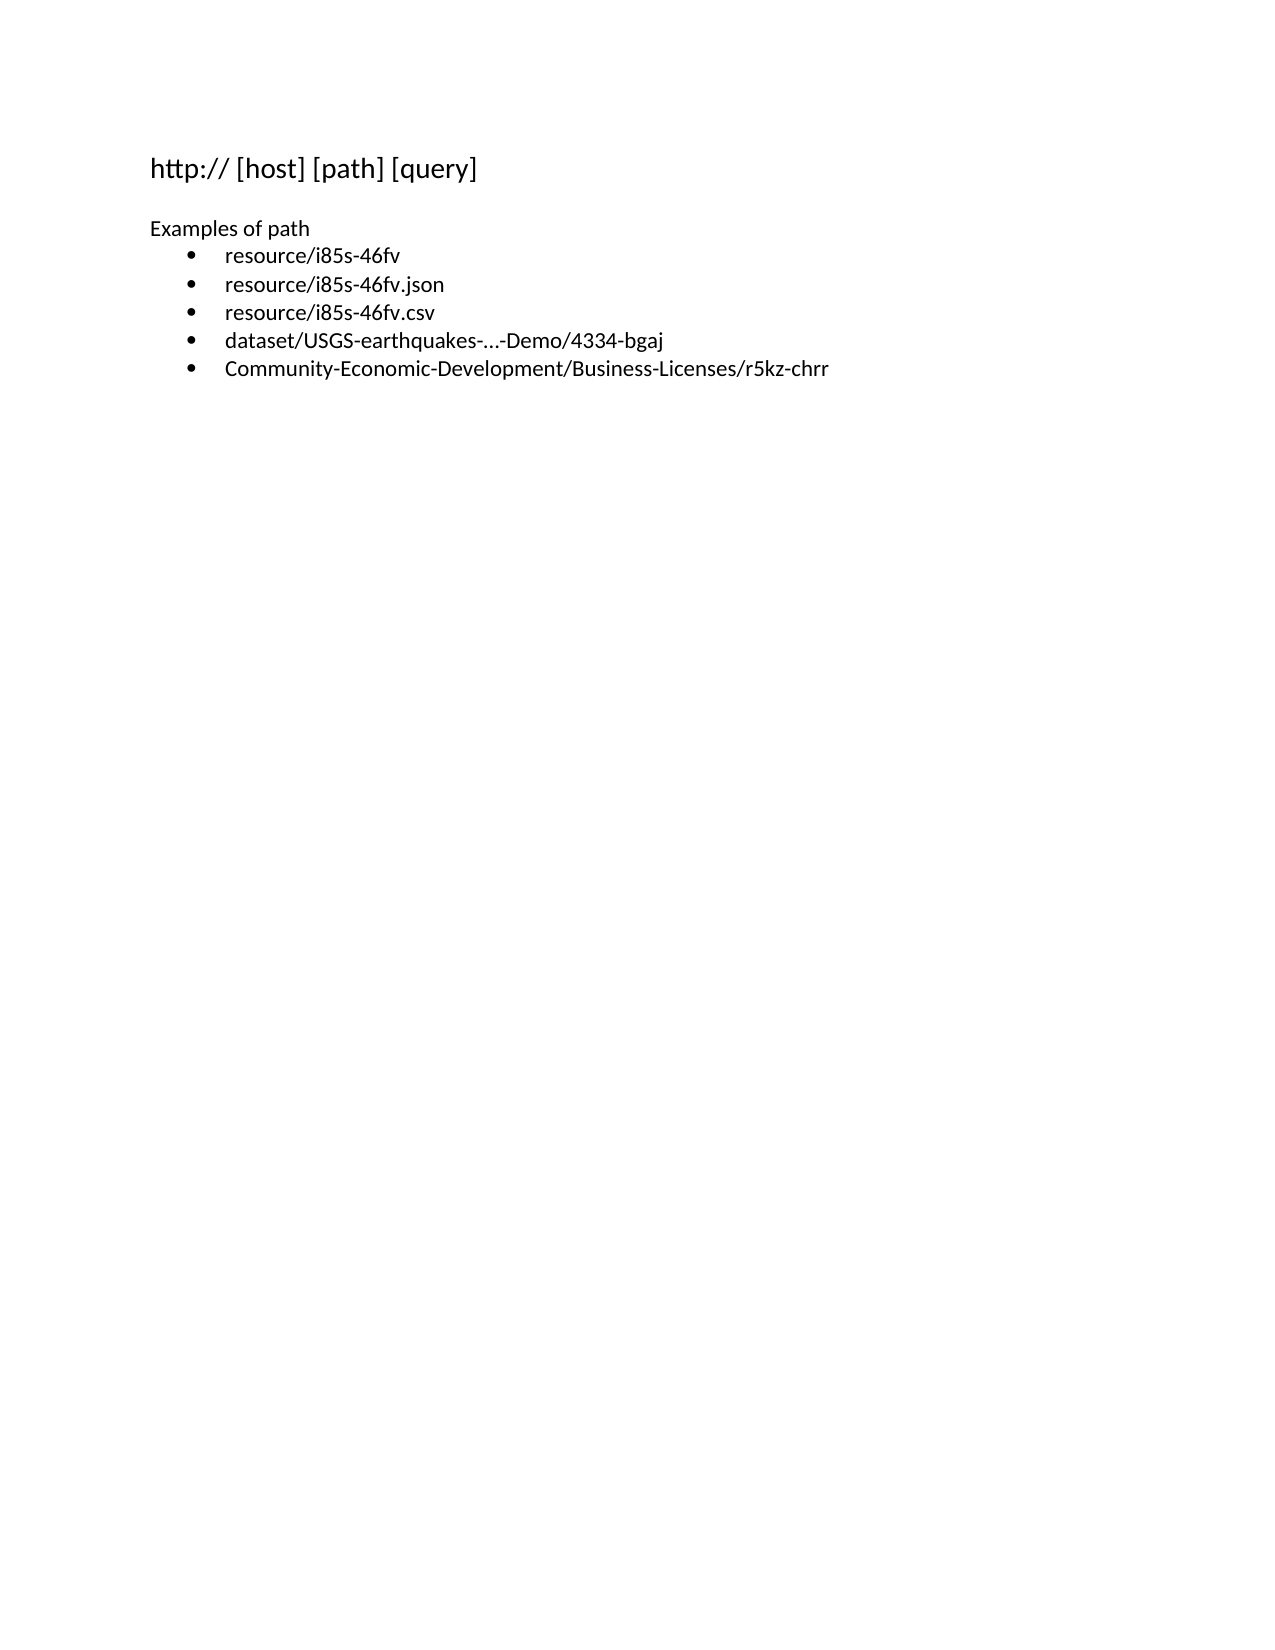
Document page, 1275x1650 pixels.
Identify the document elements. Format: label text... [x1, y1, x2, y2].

list dataset/USGS-earthquakes-…-Demo/4334-bgaj [187, 326, 1125, 354]
list resource/i85s-46fv.csv [187, 298, 1125, 326]
list Community-Economic-Development/Business-Licenses/r5kz-chrr [187, 354, 1125, 382]
text http:// [host] [path] [query] [150, 150, 1125, 186]
list resource/i85s-46fv [187, 242, 1125, 270]
text Examples of path [150, 214, 1125, 242]
list resource/i85s-46fv.json [187, 270, 1125, 298]
